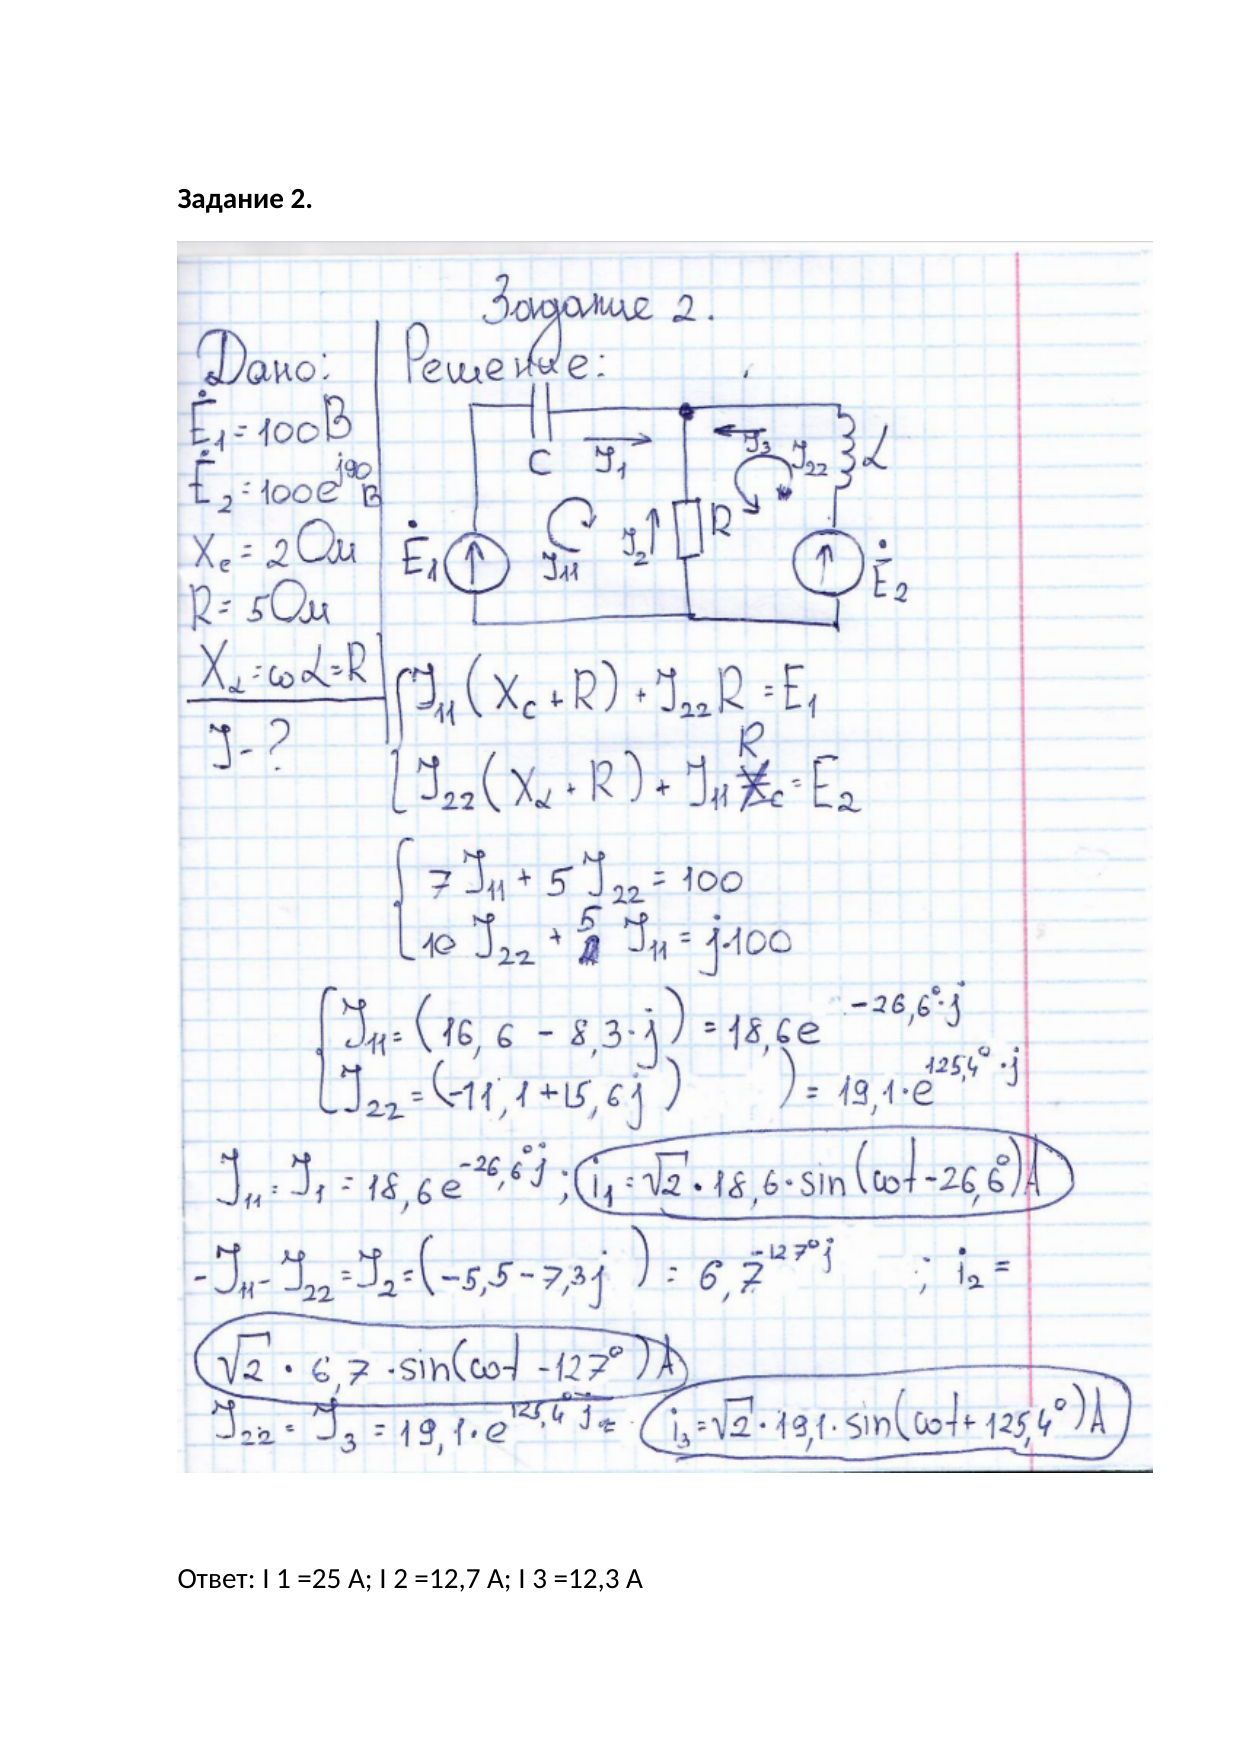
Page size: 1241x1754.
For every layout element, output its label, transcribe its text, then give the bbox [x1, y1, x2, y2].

text Задание 2. [177, 180, 1152, 216]
text Ответ: I 1 =25 A; I 2 =12,7 A; I 3 =12,3 A [177, 1560, 1152, 1595]
picture [177, 241, 1153, 1473]
